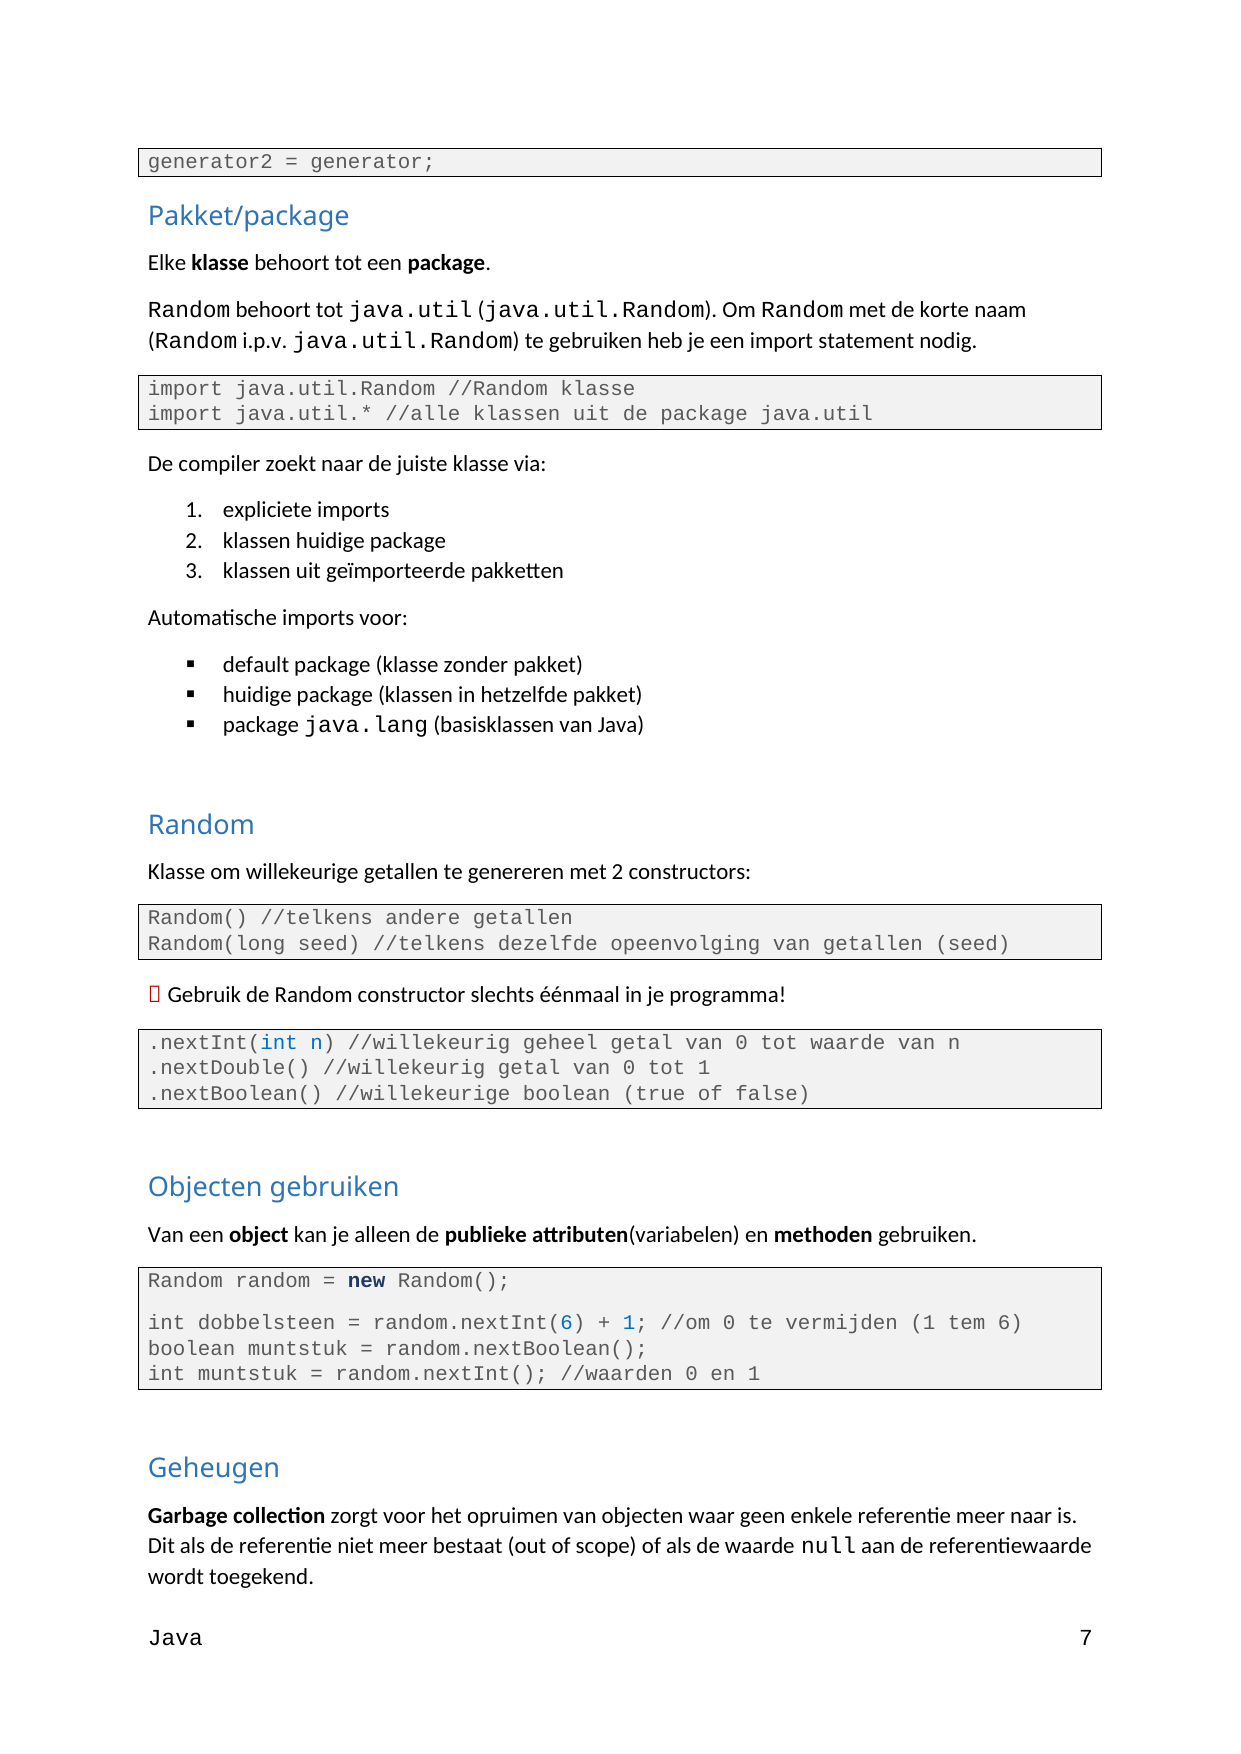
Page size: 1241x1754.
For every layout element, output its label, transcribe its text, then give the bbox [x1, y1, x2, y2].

text int dobbelsteen = random.nextInt(6) + 1; //om 0 te vermijden (1 tem 6) boolean muntstuk = random.nextBoolean(); int muntstuk = random.nextInt(); //waarden 0 en 1 [139, 1309, 1101, 1389]
text Klasse om willekeurige getallen te genereren met 2 constructors: [148, 857, 1093, 885]
list klassen huidige package [185, 526, 1093, 554]
text Random behoort tot java.util (java.util.Random). Om Random met de korte naam (Random i.p.v. java.util.Random) te gebruiken heb je een import statement nodig. [148, 295, 1093, 356]
text Random() //telkens andere getallen Random(long seed) //telkens dezelfde opeenvolging van getallen (seed) [139, 905, 1101, 959]
subtitle Random [148, 805, 1093, 842]
text Van een object kan je alleen de publieke attributen(variabelen) en methoden gebruiken. [148, 1220, 1093, 1248]
subtitle Objecten gebruiken [148, 1128, 1093, 1205]
text generator2 = generator; [139, 149, 1101, 176]
subtitle Pakket/package [148, 196, 1093, 233]
text Automatische imports voor: [148, 603, 1093, 631]
text Elke klasse behoort tot een package. [148, 248, 1093, 276]
list default package (klasse zonder pakket) [185, 650, 1093, 678]
list expliciete imports [185, 496, 1093, 523]
list huidige package (klassen in hetzelfde pakket) [185, 680, 1093, 708]
list package java.lang (basisklassen van Java) [185, 710, 1093, 739]
subtitle Geheugen [148, 1409, 1093, 1485]
text  Gebruik de Random constructor slechts éénmaal in je programma! [148, 978, 1093, 1009]
text De compiler zoekt naar de juiste klasse via: [148, 449, 1093, 477]
text .nextInt(int n) //willekeurig geheel getal van 0 tot waarde van n .nextDouble() //willekeurig getal van 0 tot 1 .nextBoolean() //willekeurige boolean (true of false) [139, 1030, 1101, 1108]
list klassen uit geïmporteerde pakketten [185, 556, 1093, 584]
text import java.util.Random //Random klasse import java.util.* //alle klassen uit de package java.util [139, 376, 1101, 429]
text Garbage collection zorgt voor het opruimen van objecten waar geen enkele referentie meer naar is. Dit als de referentie niet meer bestaat (out of scope) of als de waarde null aan de referentiewaarde wordt toegekend. [148, 1501, 1093, 1590]
text Random random = new Random(); [139, 1268, 1101, 1294]
